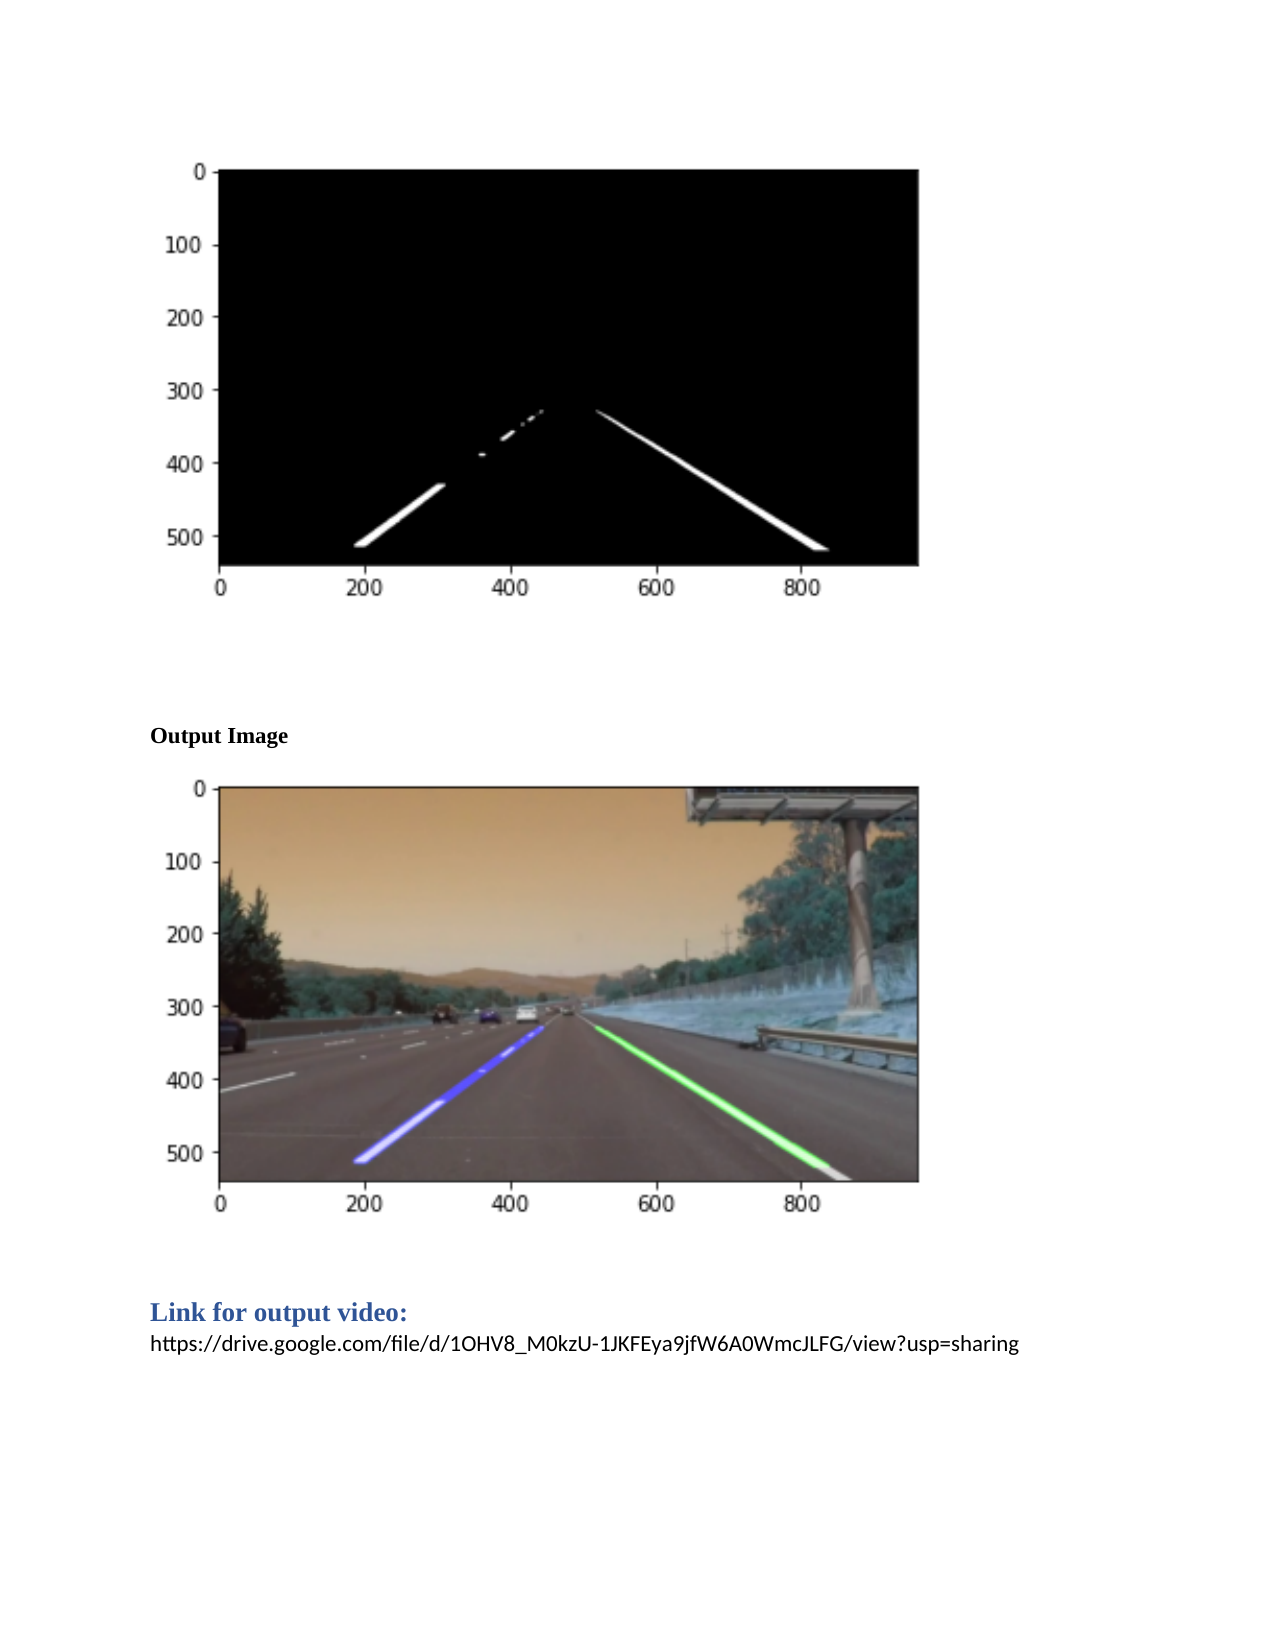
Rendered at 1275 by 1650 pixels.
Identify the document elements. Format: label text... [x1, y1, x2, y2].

text https://drive.google.com/file/d/1OHV8_M0kzU-1JKFEya9jfW6A0WmcJLFG/view?usp=sharing [150, 1329, 1125, 1357]
picture [150, 150, 932, 615]
picture [150, 766, 932, 1231]
text Output Image [150, 722, 1125, 748]
subtitle Link for output video: [150, 1296, 1125, 1327]
